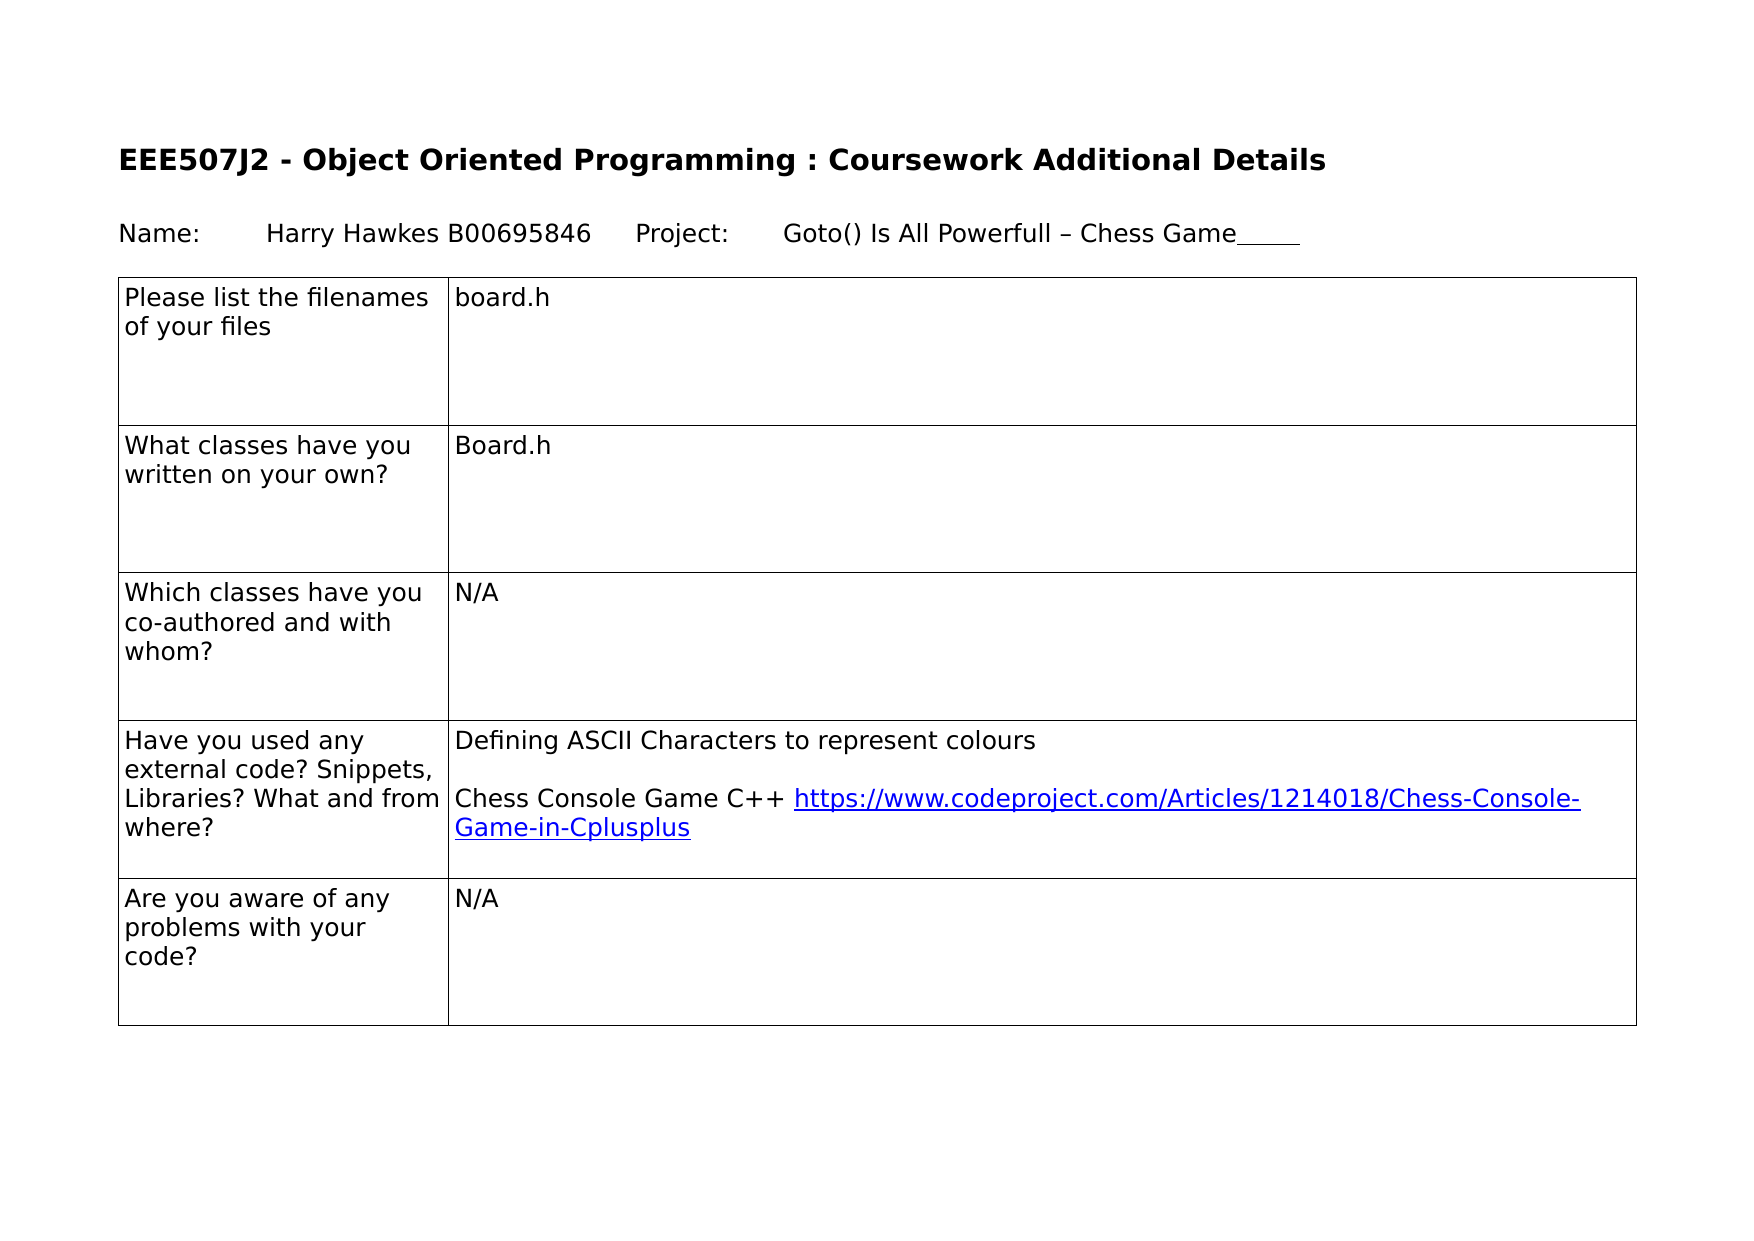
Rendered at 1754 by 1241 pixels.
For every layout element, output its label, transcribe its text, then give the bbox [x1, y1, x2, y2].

subtitle EEE507J2 - Object Oriented Programming : Coursework Additional Details [118, 143, 1636, 177]
table_cell Are you aware of any problems with your code? [119, 879, 448, 1025]
table_cell What classes have you written on your own? [119, 426, 448, 572]
table_cell Board.h [449, 426, 1636, 572]
table_header Please list the filenames of your files [119, 278, 448, 425]
table_cell Defining ASCII Characters to represent colours Chess Console Game C++ https://www.codeproject.com/Articles/1214018/Chess-Console-Game-in-Cplusplus [449, 721, 1636, 878]
text Name: Harry Hawkes B00695846 Project: Goto() Is All Powerfull – Chess Game [118, 219, 1636, 248]
table_header board.h [449, 278, 1636, 425]
table_cell N/A [449, 879, 1636, 1025]
table_cell N/A [449, 573, 1636, 720]
table_cell Which classes have you co-authored and with whom? [119, 573, 448, 720]
table_cell Have you used any external code? Snippets, Libraries? What and from where? [119, 721, 448, 878]
